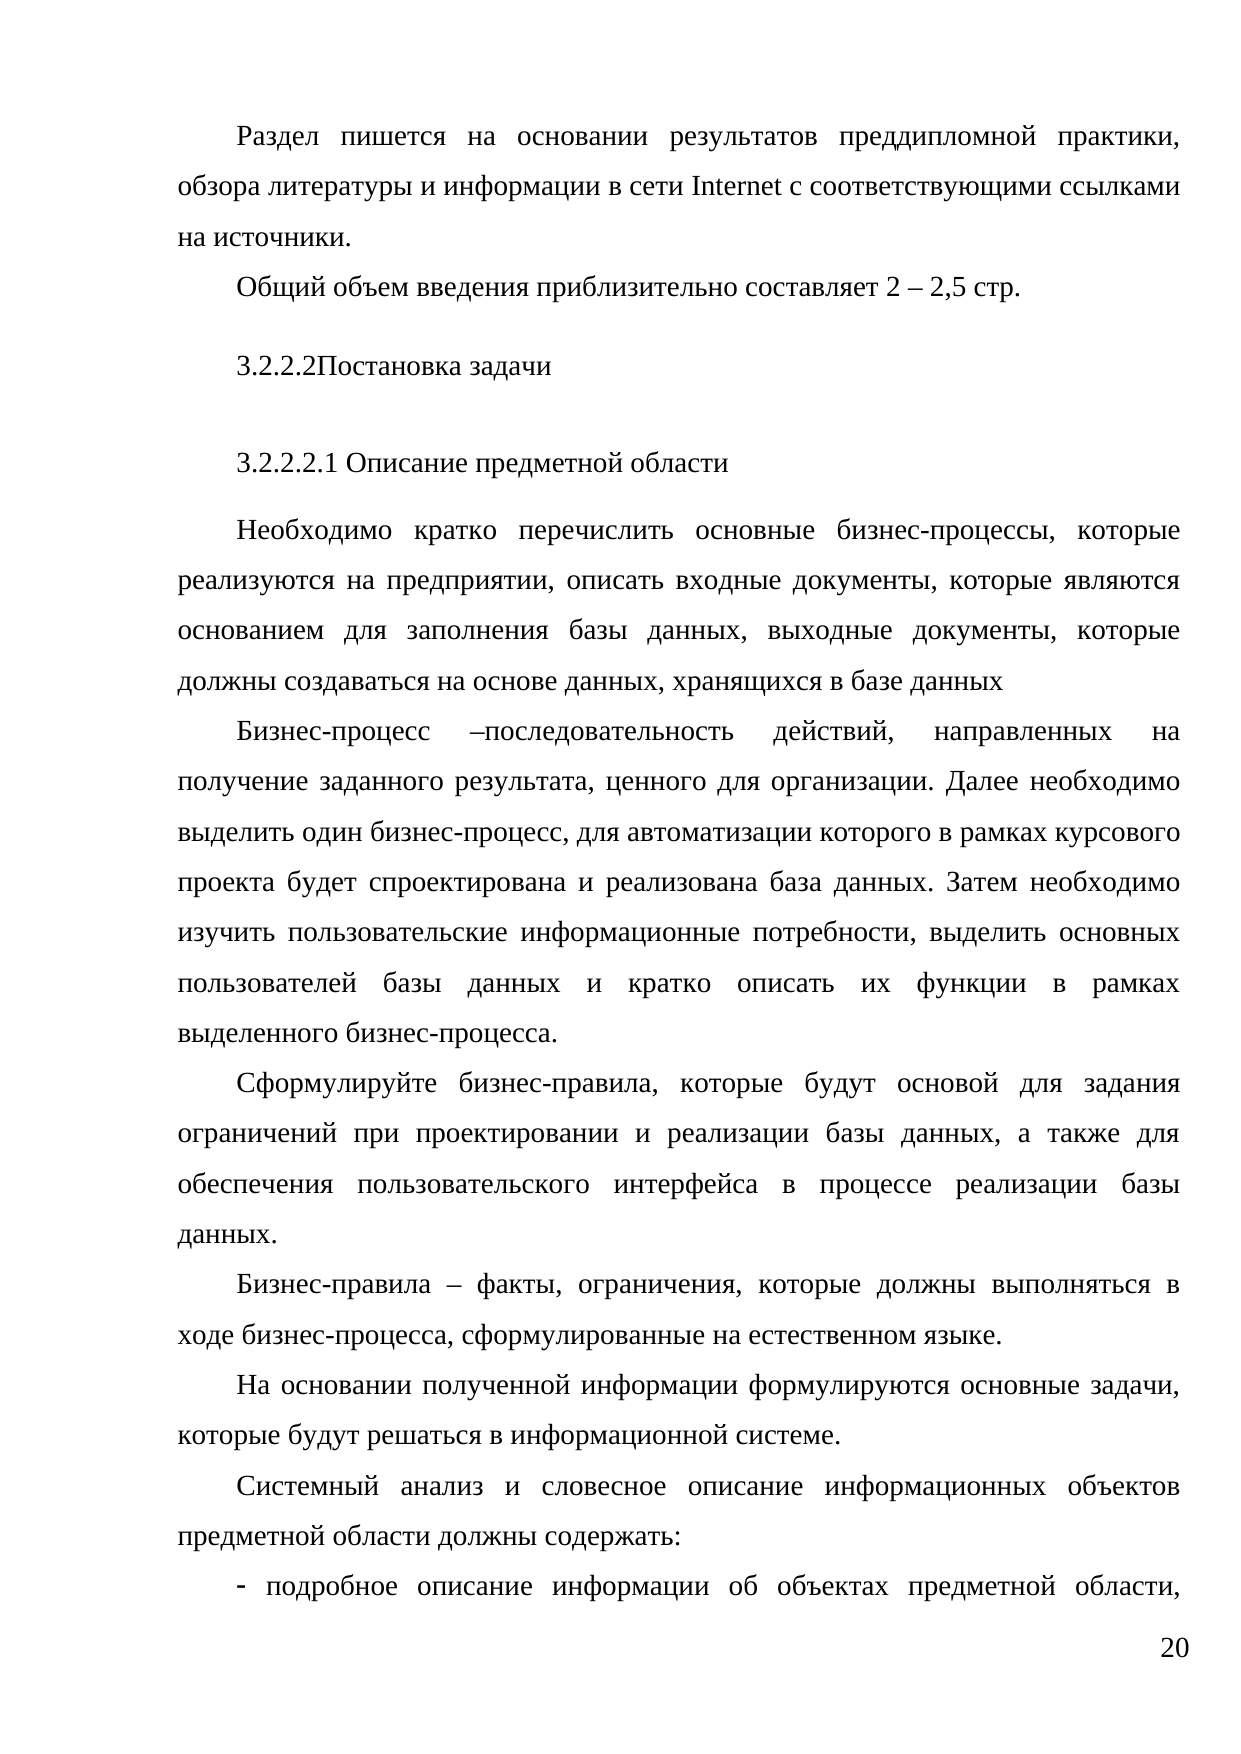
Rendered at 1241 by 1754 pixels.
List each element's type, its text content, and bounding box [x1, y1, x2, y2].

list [177, 1568, 1181, 1602]
subtitle 3.2.2.2Постановка задачи [236, 348, 1181, 382]
text На основании полученной информации формулируются основные задачи, которые будут решаться в информационной системе. [177, 1367, 1181, 1451]
text Необходимо кратко перечислить основные бизнес-процессы, которые реализуются на предприятии, описать входные документы, которые являются основанием для заполнения базы данных, выходные документы, которые должны создаваться на основе данных, хранящихся в базе данных [177, 512, 1181, 696]
text Системный анализ и словесное описание информационных объектов предметной области должны содержать: [177, 1468, 1181, 1552]
text Раздел пишется на основании результатов преддипломной практики, обзора литературы и информации в сети Internet с соответствующими ссылками на источники. [177, 118, 1181, 252]
text Бизнес-процесс –последовательность действий, направленных на получение заданного результата, ценного для организации. Далее необходимо выделить один бизнес-процесс, для автоматизации которого в рамках курсового проекта будет спроектирована и реализована база данных. Затем необходимо изучить пользовательские информационные потребности, выделить основных пользователей базы данных и кратко описать их функции в рамках выделенного бизнес-процесса. [177, 713, 1181, 1048]
text Бизнес-правила – факты, ограничения, которые должны выполняться в ходе бизнес-процесса, сформулированные на естественном языке. [177, 1267, 1181, 1350]
text Сформулируйте бизнес-правила, которые будут основой для задания ограничений при проектировании и реализации базы данных, а также для обеспечения пользовательского интерфейса в процессе реализации базы данных. [177, 1065, 1181, 1250]
subtitle 3.2.2.2.1 Описание предметной области [177, 445, 1181, 478]
text Общий объем введения приблизительно составляет 2 – 2,5 стр. [177, 269, 1181, 303]
